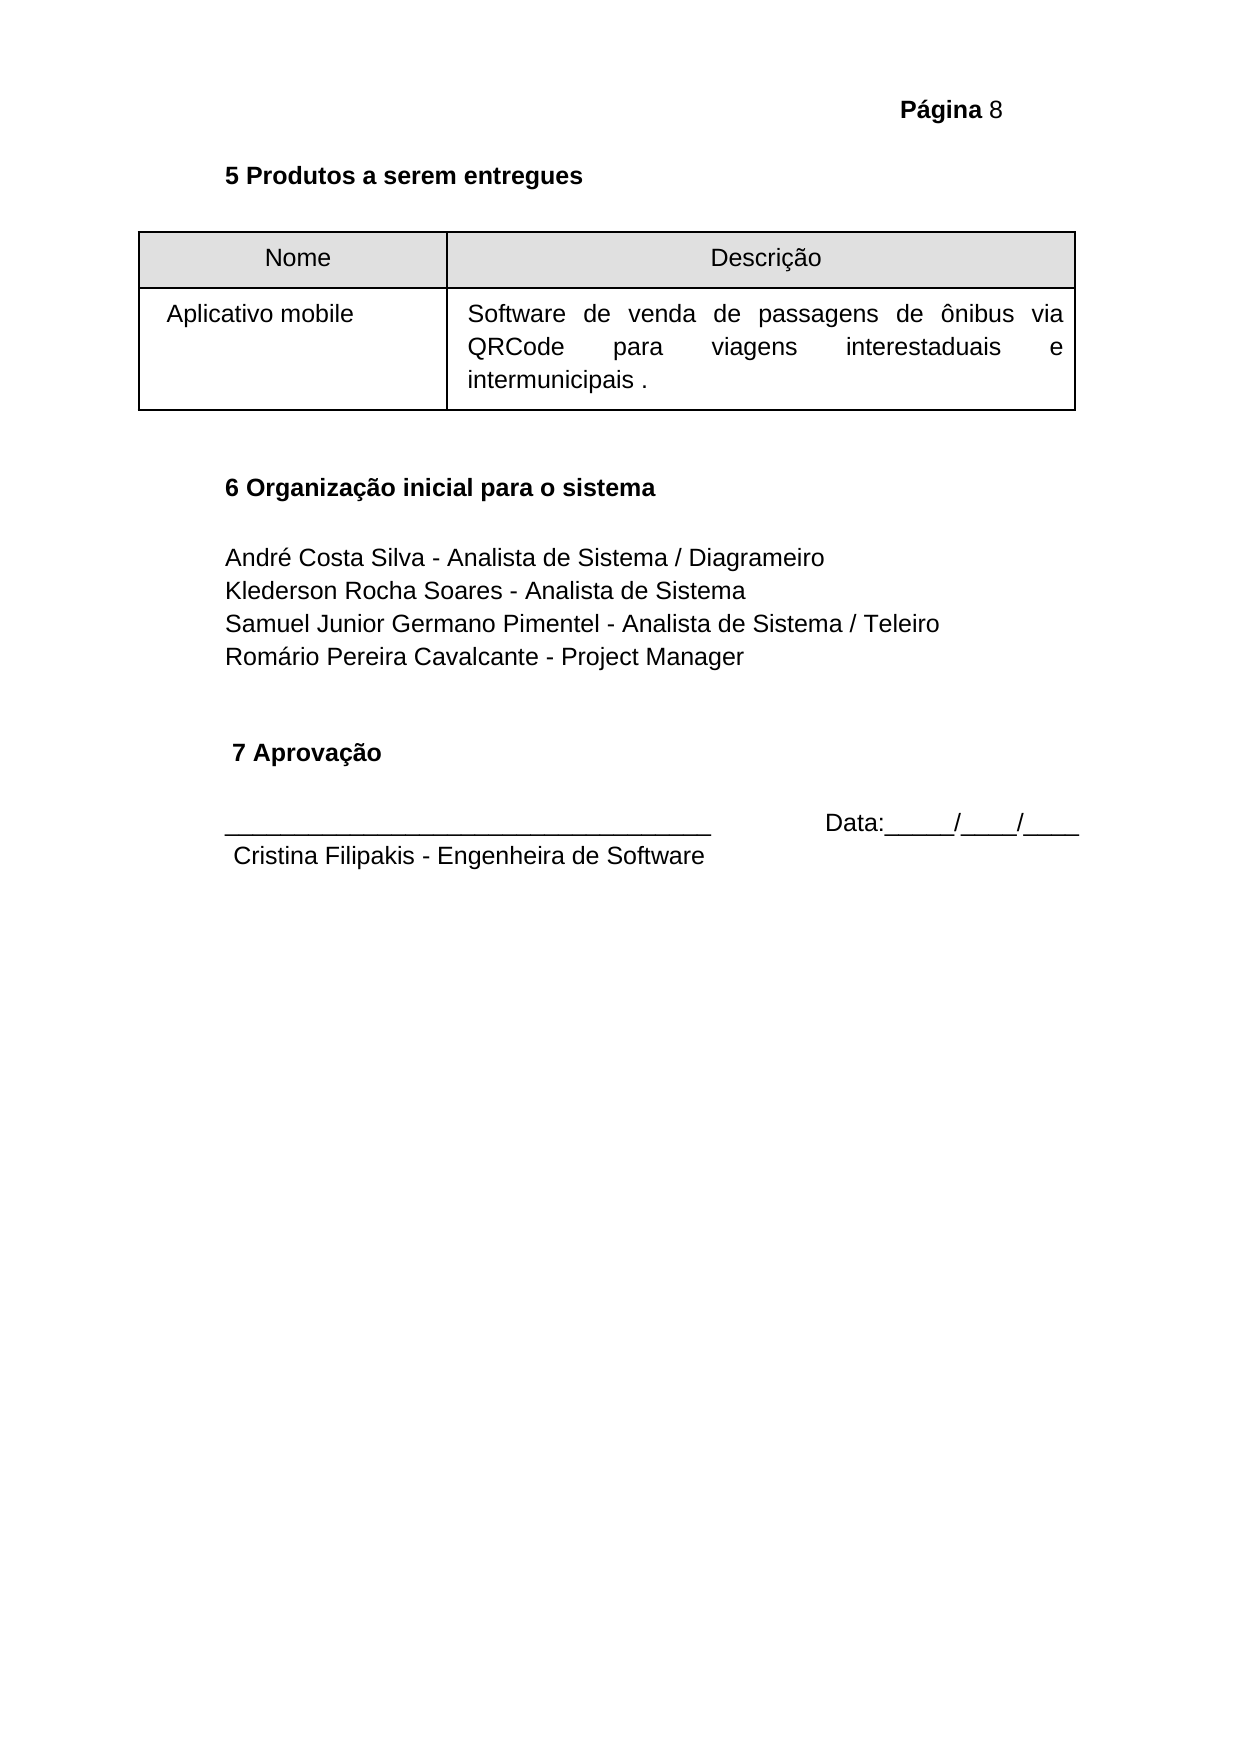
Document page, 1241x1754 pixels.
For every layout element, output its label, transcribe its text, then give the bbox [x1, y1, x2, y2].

text Samuel Junior Germano Pimentel - Analista de Sistema / Teleiro [150, 609, 1090, 638]
table_cell Software de venda de passagens de ônibus via QRCode para viagens interestaduais e intermunicipais . [448, 289, 1074, 409]
subtitle 6 Organização inicial para o sistema [150, 473, 1090, 502]
table_cell Aplicativo mobile [140, 289, 446, 409]
text André Costa Silva - Analista de Sistema / Diagrameiro [150, 543, 1090, 572]
text Klederson Rocha Soares - Analista de Sistema [150, 576, 1090, 605]
subtitle 5 Produtos a serem entregues [150, 161, 1090, 189]
text ___________________________________ Data:_____/____/____ [150, 808, 1090, 836]
table_header Descrição [448, 233, 1074, 287]
table_header Nome [140, 233, 446, 287]
text Cristina Filipakis - Engenheira de Software [150, 841, 1090, 869]
text Romário Pereira Cavalcante - Project Manager [150, 642, 1090, 671]
subtitle 7 Aprovação [150, 737, 1090, 766]
